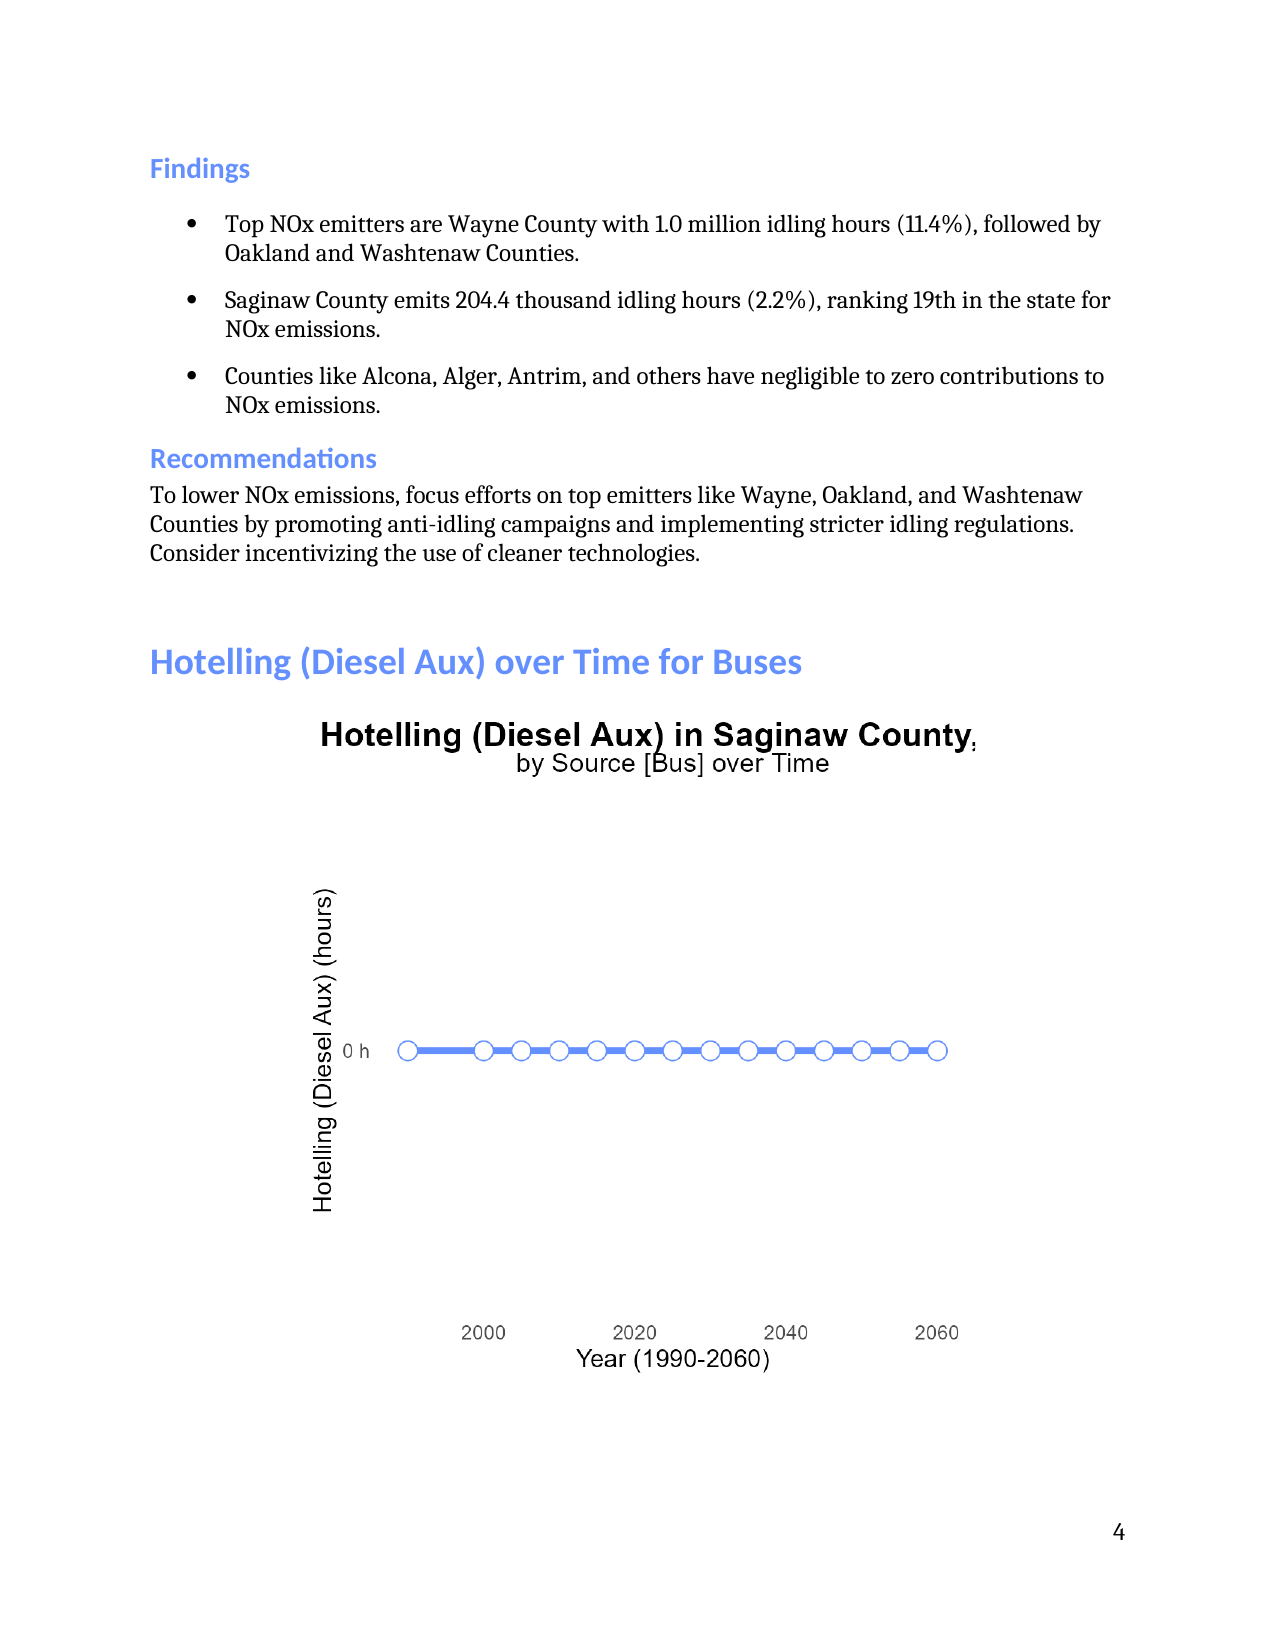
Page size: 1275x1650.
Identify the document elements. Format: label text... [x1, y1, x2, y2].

text Saginaw County emits 204.4 thousand idling hours (2.2%), ranking 19th in the state for NOx emissions. [187, 286, 1125, 343]
subtitle Findings [150, 150, 1125, 186]
picture [300, 709, 976, 1385]
text Counties like Alcona, Alger, Antrim, and others have negligible to zero contributions to NOx emissions. [187, 362, 1125, 420]
text Top NOx emitters are Wayne County with 1.0 million idling hours (11.4%), followed by Oakland and Washtenaw Counties. [187, 210, 1125, 267]
subtitle Hotelling (Diesel Aux) over Time for Buses [150, 638, 1125, 684]
text To lower NOx emissions, focus efforts on top emitters like Wayne, Oakland, and Washtenaw Counties by promoting anti-idling campaigns and implementing stricter idling regulations. Consider incentivizing the use of cleaner technologies. [150, 481, 1125, 568]
subtitle Recommendations [150, 441, 1125, 476]
